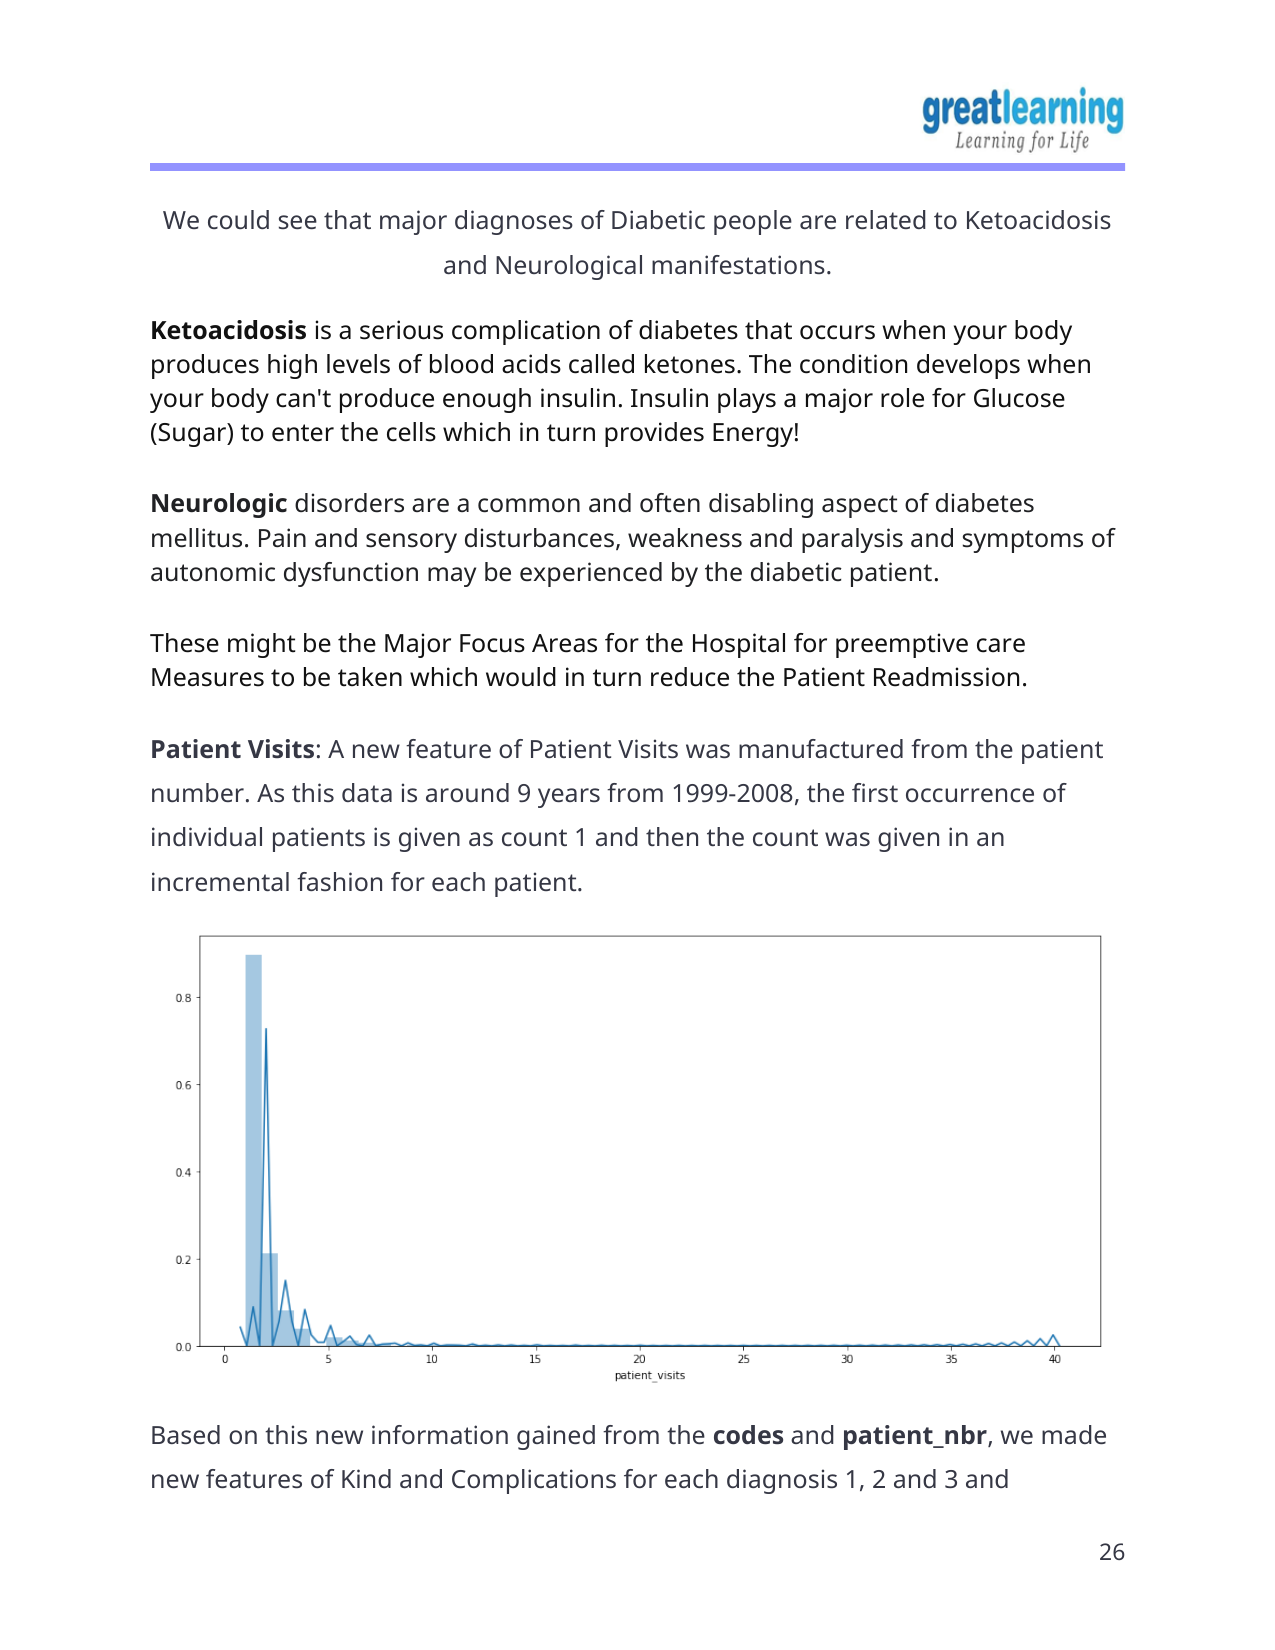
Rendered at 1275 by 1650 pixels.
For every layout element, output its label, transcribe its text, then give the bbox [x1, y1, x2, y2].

text Ketoacidosis is a serious complication of diabetes that occurs when your body produces high levels of blood acids called ketones. The condition develops when your body can't produce enough insulin. Insulin plays a major role for Glucose (Sugar) to enter the cells which in turn provides Energy! [150, 312, 1125, 449]
text These might be the Major Focus Areas for the Hospital for preemptive care Measures to be taken which would in turn reduce the Patient Readmission. [150, 626, 1125, 694]
picture [919, 82, 1125, 155]
picture [167, 929, 1108, 1388]
text Patient Visits: A new feature of Patient Visits was manufactured from the patient number. As this data is around 9 years from 1999-2008, the first occurrence of individual patients is given as count 1 and then the count was given in an incremental fashion for each patient. [150, 731, 1125, 898]
picture [150, 163, 1125, 171]
text Neurologic disorders are a common and often disabling aspect of diabetes mellitus. Pain and sensory disturbances, weakness and paralysis and symptoms of autonomic dysfunction may be experienced by the diabetic patient. [933, 486, 1125, 588]
text We could see that major diagnoses of Diabetic people are related to Ketoacidosis and Neurological manifestations. [150, 203, 1125, 281]
